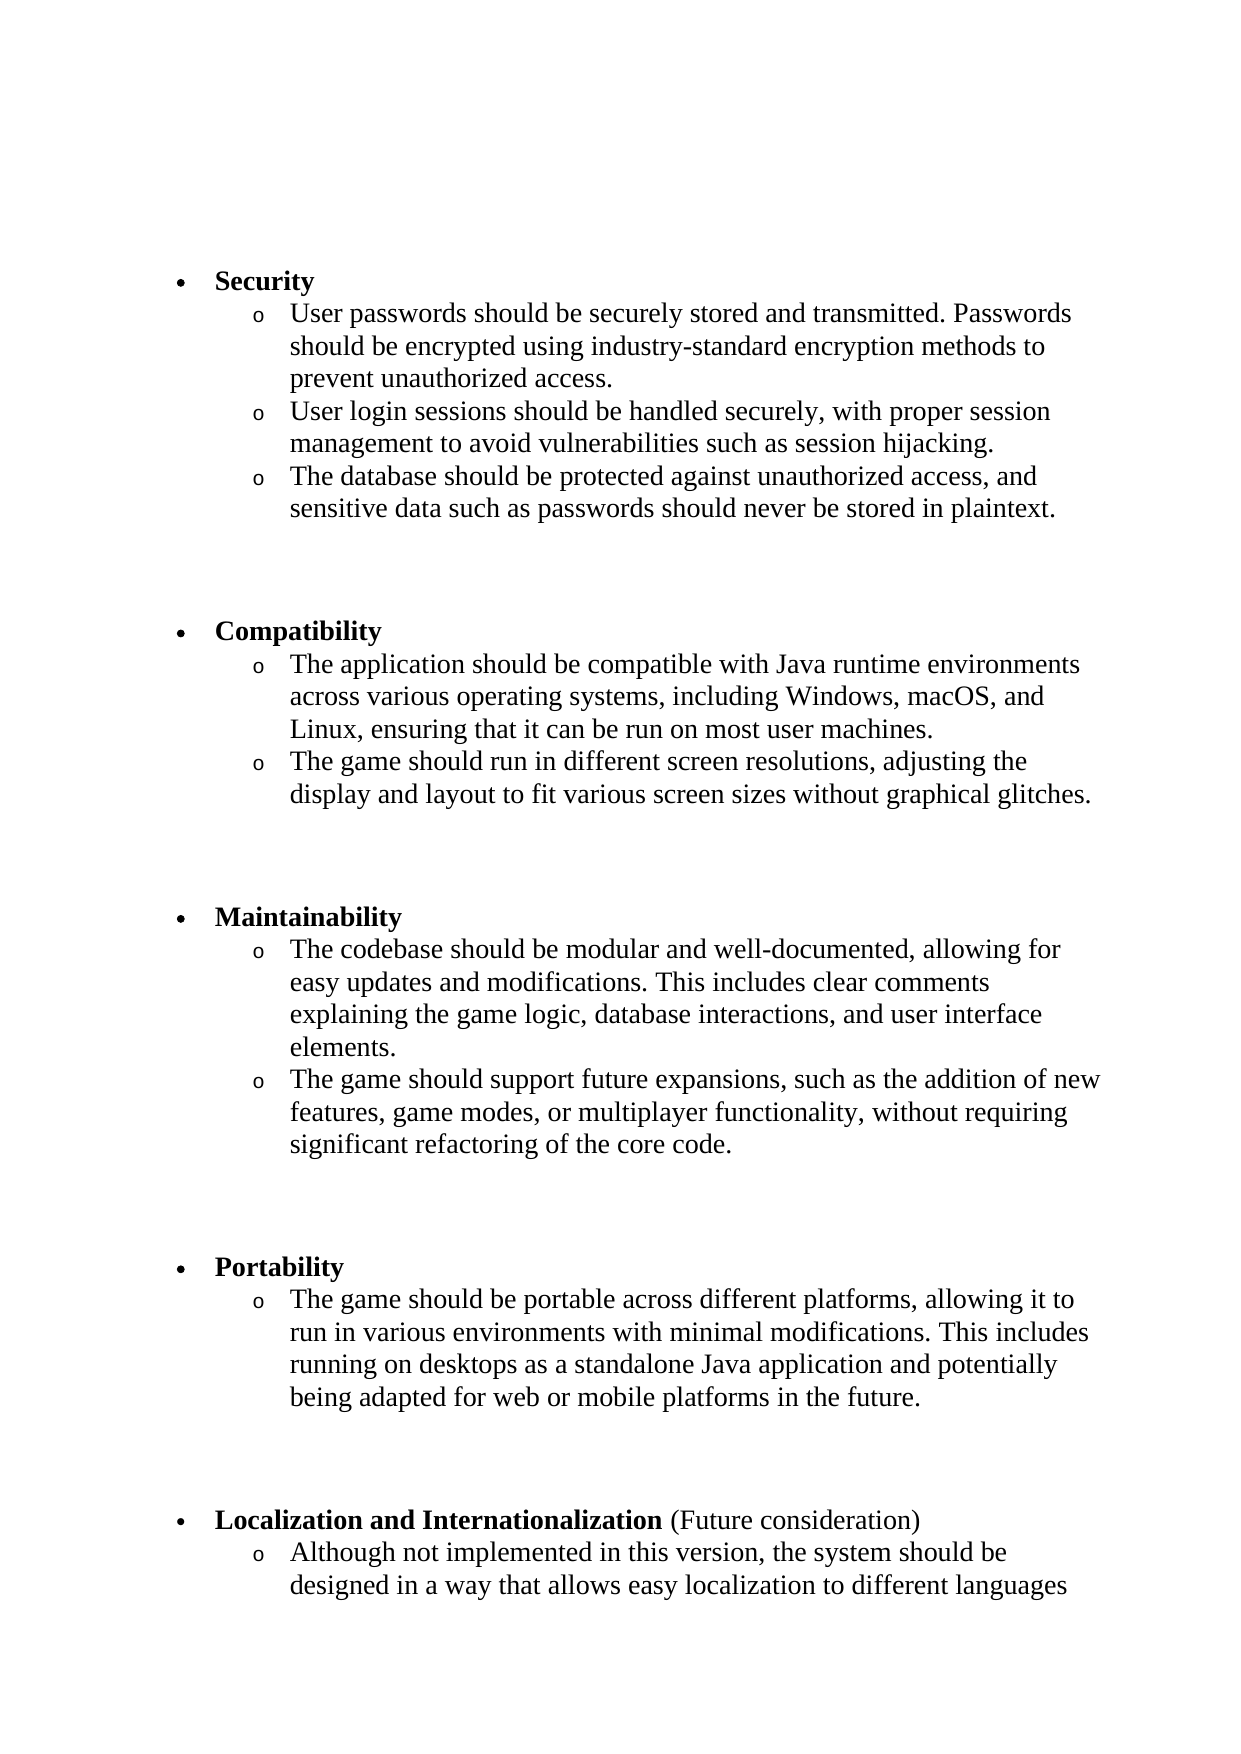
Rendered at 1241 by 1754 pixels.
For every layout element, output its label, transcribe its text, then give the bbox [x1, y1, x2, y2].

list Maintainability [177, 900, 1110, 932]
list Compatibility [177, 614, 1110, 647]
list The game should be portable across different platforms, allowing it to run in various environments with minimal modifications. This includes running on desktops as a standalone Java application and potentially being adapted for web or mobile platforms in the future. [252, 1283, 1110, 1412]
list The application should be compatible with Java runtime environments across various operating systems, including Windows, macOS, and Linux, ensuring that it can be run on most user machines. [252, 647, 1110, 744]
list The database should be protected against unauthorized access, and sensitive data such as passwords should never be stored in plaintext. [252, 459, 1110, 524]
list Portability [177, 1250, 1110, 1283]
list Security [177, 264, 1110, 296]
list The codebase should be modular and well-documented, allowing for easy updates and modifications. This includes clear comments explaining the game logic, database interactions, and user interface elements. [252, 932, 1110, 1062]
list The game should support future expansions, such as the addition of new features, game modes, or multiplayer functionality, without requiring significant refactoring of the core code. [252, 1062, 1110, 1159]
list User passwords should be securely stored and transmitted. Passwords should be encrypted using industry-standard encryption methods to prevent unauthorized access. [252, 296, 1110, 394]
list The game should run in different screen resolutions, adjusting the display and layout to fit various screen sizes without graphical glitches. [252, 744, 1110, 809]
list Localization and Internationalization (Future consideration) [177, 1503, 1110, 1536]
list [252, 1536, 1110, 1601]
list User login sessions should be handled securely, with proper session management to avoid vulnerabilities such as session hijacking. [252, 394, 1110, 459]
